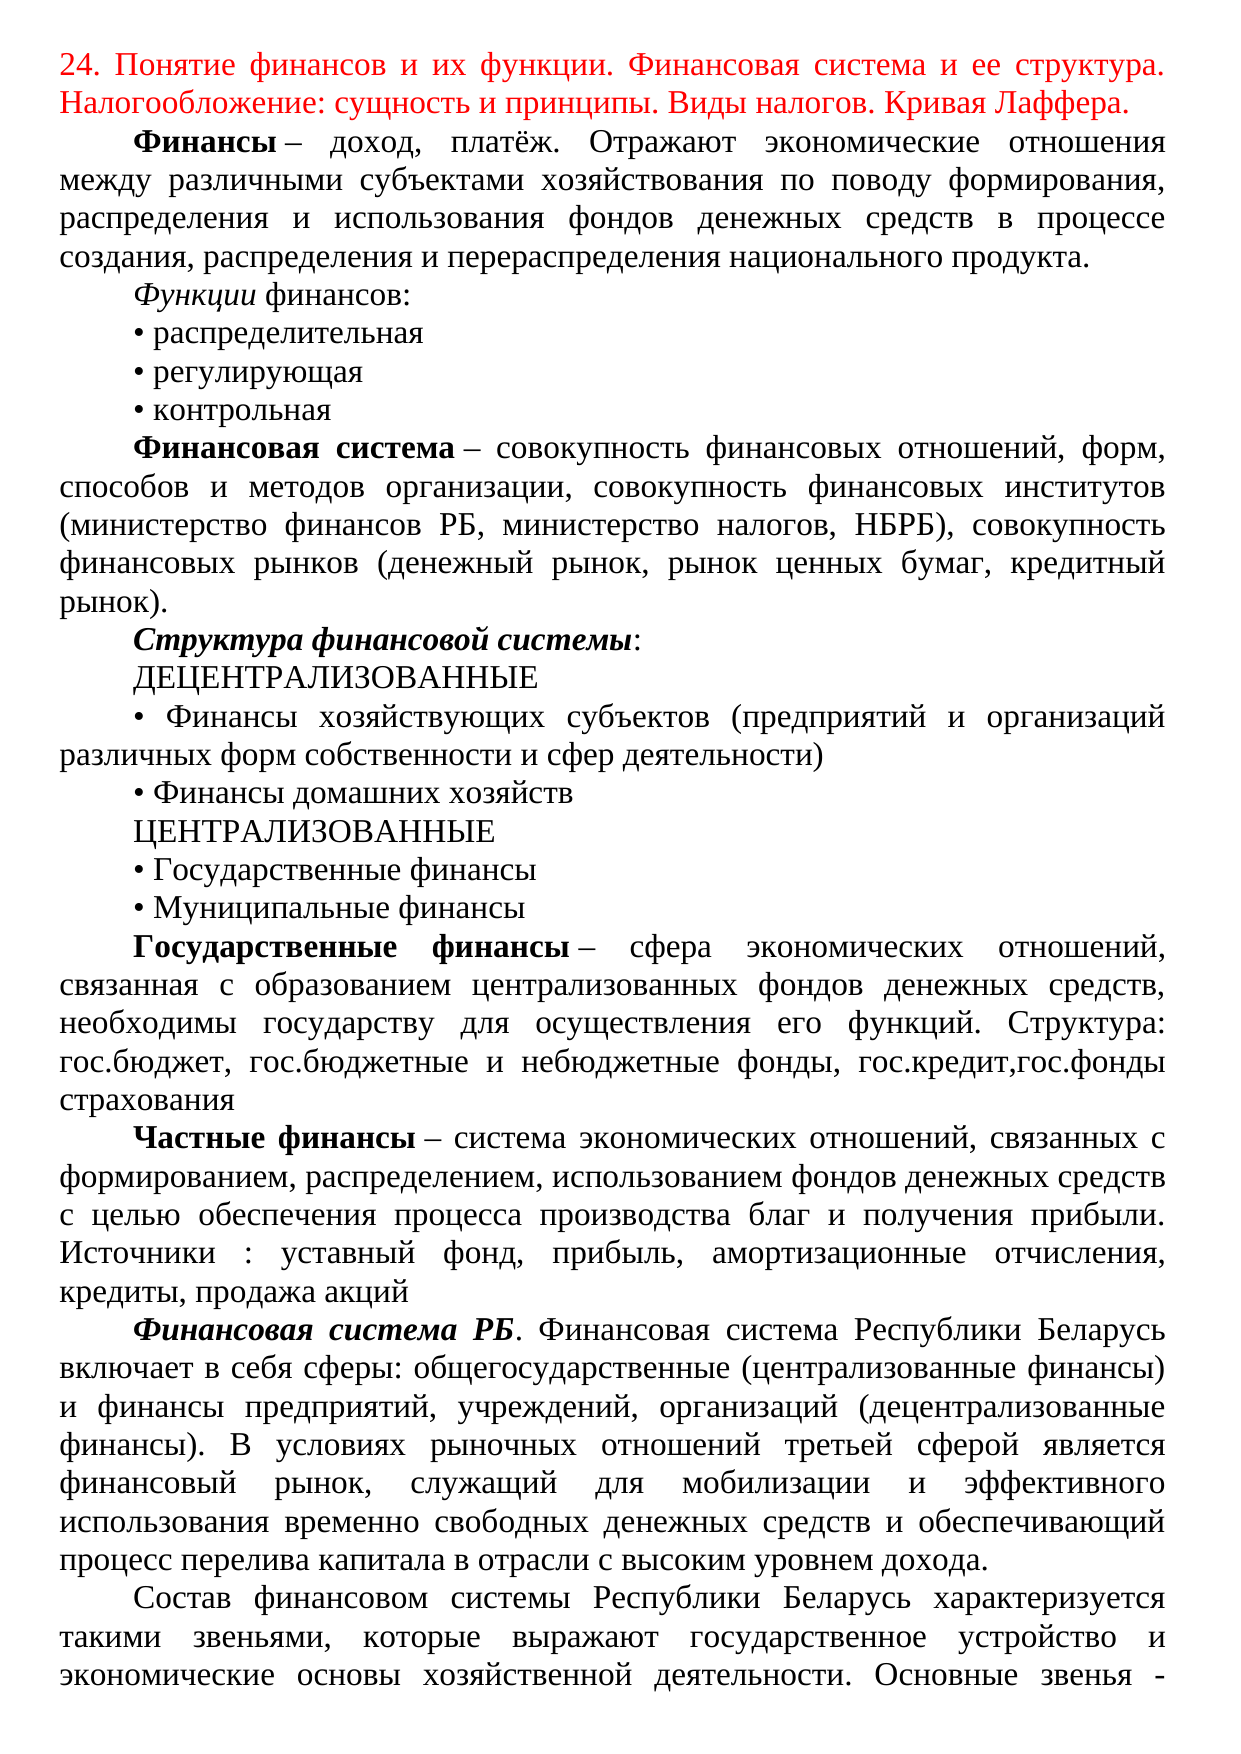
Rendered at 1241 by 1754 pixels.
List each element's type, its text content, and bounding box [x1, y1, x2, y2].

text • Финансы домашних хозяйств [59, 773, 1167, 811]
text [59, 1578, 1167, 1693]
text Частные финансы – система экономических отношений, связанных с формированием, распределением, использованием фондов денежных средств с целью обеспечения процесса производства благ и получения прибыли. Источники : уставный фонд, прибыль, амортизационные отчисления, кредиты, продажа акций [59, 1118, 1167, 1309]
text Государственные финансы – сфера экономических отношений, связанная с образованием централизованных фондов денежных средств, необходимы государству для осуществления его функций. Структура: гос.бюджет, гос.бюджетные и небюджетные фонды, гос.кредит,гос.фонды страхования [59, 926, 1167, 1118]
text • контрольная [59, 389, 1167, 428]
text Финансовая система – совокупность финансовых отношений, форм, способов и методов организации, совокупность финансовых институтов (министерство финансов РБ, министерство налогов, НБРБ), совокупность финансовых рынков (денежный рынок, рынок ценных бумаг, кредитный рынок). [59, 428, 1167, 619]
text Структура финансовой системы: [59, 619, 1167, 658]
text ДЕЦЕНТРАЛИЗОВАННЫЕ [59, 658, 1167, 696]
text ЦЕНТРАЛИЗОВАННЫЕ [59, 811, 1167, 849]
text • Муниципальные финансы [59, 888, 1167, 926]
text Финансы – доход, платёж. Отражают экономические отношения между различными субъектами хозяйствования по поводу формирования, распределения и использования фондов денежных средств в процессе создания, распределения и перераспределения национального продукта. [59, 121, 1167, 274]
text 24. Понятие финансов и их функции. Финансовая система и ее структура. Налогообложение: сущность и принципы. Виды налогов. Кривая Лаффера. [59, 44, 1167, 121]
text • Финансы хозяйствующих субъектов (предприятий и организаций различных форм собственности и сфер деятельности) [59, 696, 1167, 773]
text • распределительная [59, 313, 1167, 351]
text • регулирующая [59, 351, 1167, 389]
text Финансовая система РБ. Финансовая система Республики Беларусь включает в себя сферы: общегосударственные (централизованные финансы) и финансы предприятий, учреждений, организаций (децентрализованные финансы). В условиях рыночных отношений третьей сферой является финансовый рынок, служащий для мобилизации и эффективного использования временно свободных денежных средств и обеспечивающий процесс перелива капитала в отрасли с высоким уровнем дохода. [59, 1309, 1167, 1578]
text • Государственные финансы [59, 849, 1167, 888]
text Функции финансов: [59, 274, 1167, 313]
